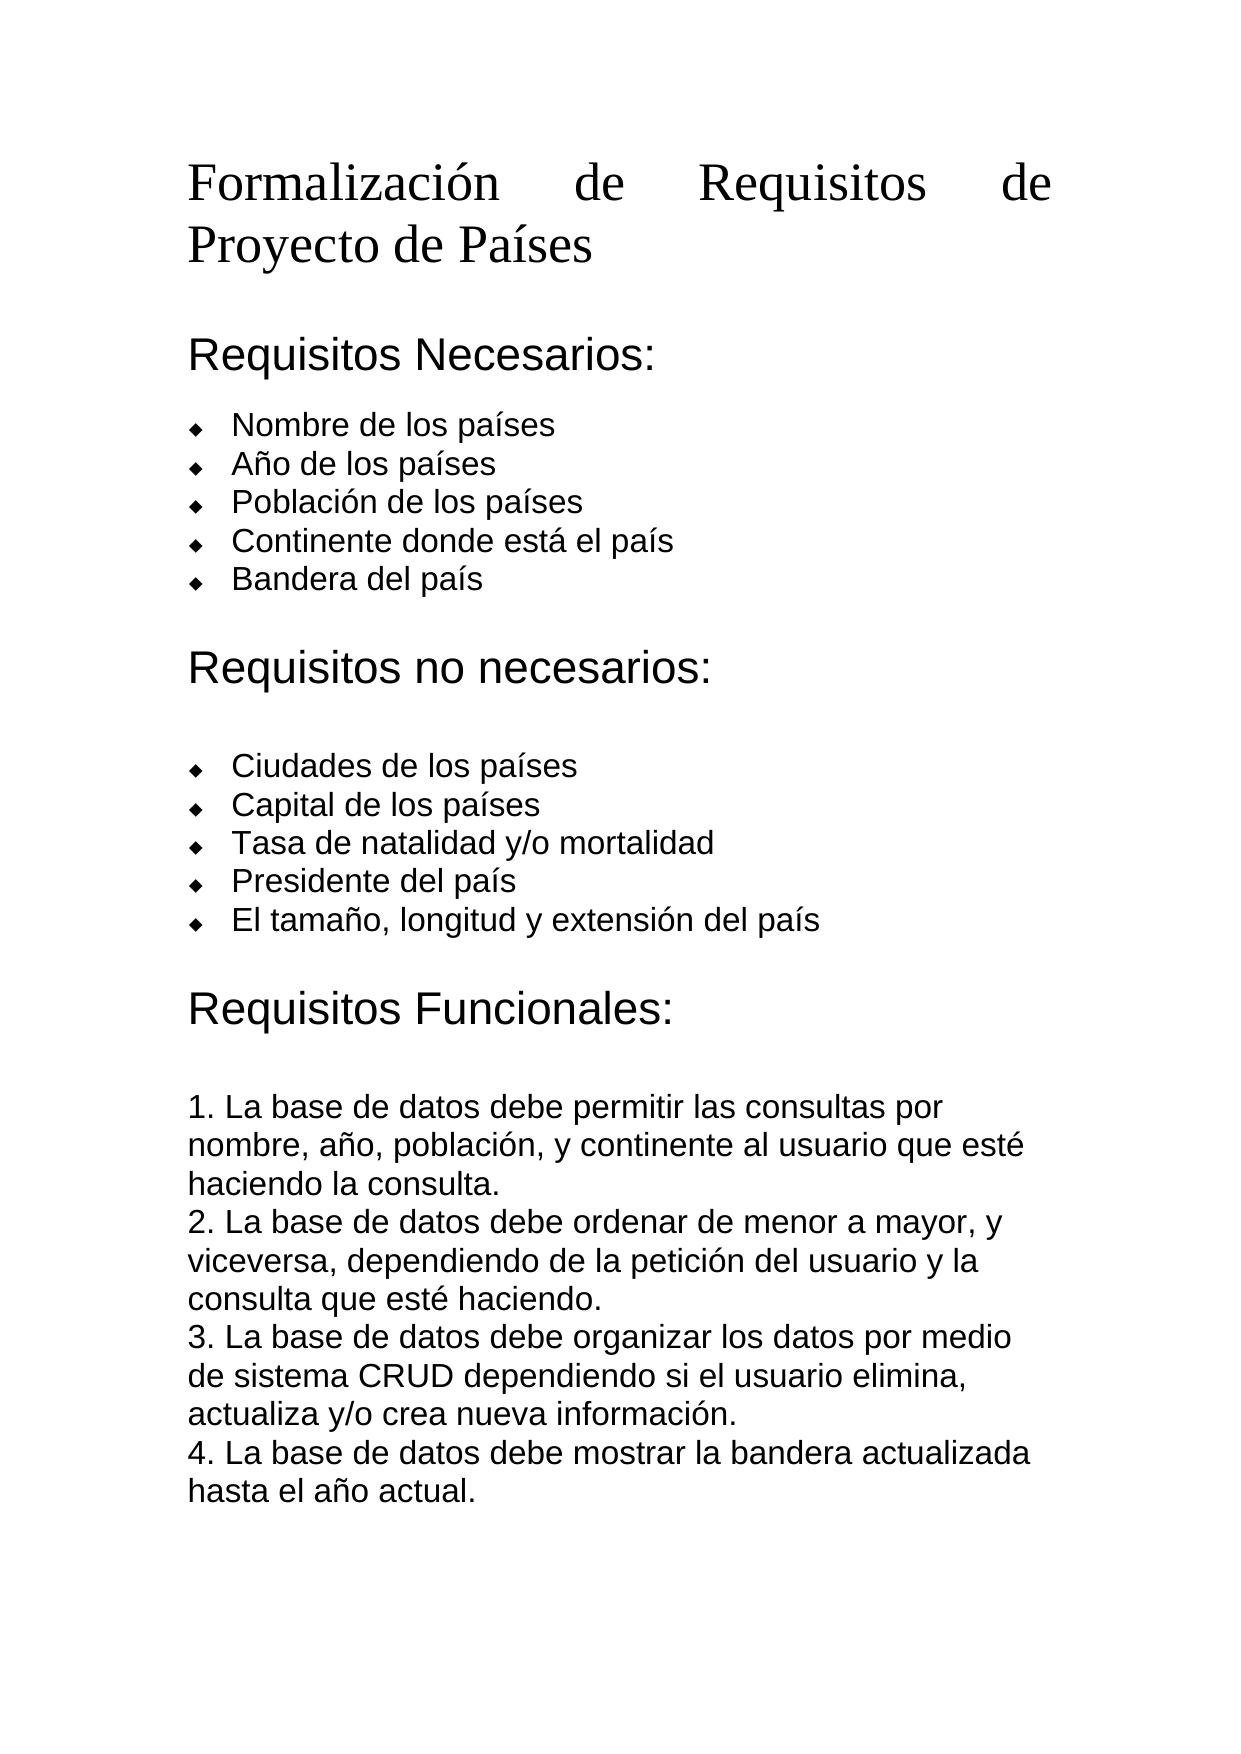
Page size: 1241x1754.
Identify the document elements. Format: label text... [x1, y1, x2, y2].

list La base de datos debe organizar los datos por medio de sistema CRUD dependiendo si el usuario elimina, actualiza y/o crea nueva información. [187, 1317, 1053, 1433]
list La base de datos debe mostrar la bandera actualizada hasta el año actual. [187, 1433, 1053, 1510]
list El tamaño, longitud y extensión del país [187, 900, 1053, 938]
list Presidente del país [187, 861, 1053, 900]
list Ciudades de los países [187, 746, 1053, 784]
list Bandera del país [187, 559, 1053, 598]
list Requisitos no necesarios: [187, 641, 1053, 693]
text Formalización de Requisitos de Proyecto de Países [187, 150, 1053, 274]
list Tasa de natalidad y/o mortalidad [187, 823, 1053, 861]
list Nombre de los países [187, 405, 1053, 444]
text Requisitos Necesarios: [187, 327, 1053, 405]
list Capital de los países [187, 784, 1053, 823]
list Requisitos Funcionales: [187, 981, 1053, 1034]
list Continente donde está el país [187, 521, 1053, 559]
list Año de los países [187, 444, 1053, 482]
list La base de datos debe permitir las consultas por nombre, año, población, y continente al usuario que esté haciendo la consulta. [187, 1087, 1053, 1202]
list Población de los países [187, 482, 1053, 521]
list La base de datos debe ordenar de menor a mayor, y viceversa, dependiendo de la petición del usuario y la consulta que esté haciendo. [187, 1202, 1053, 1317]
